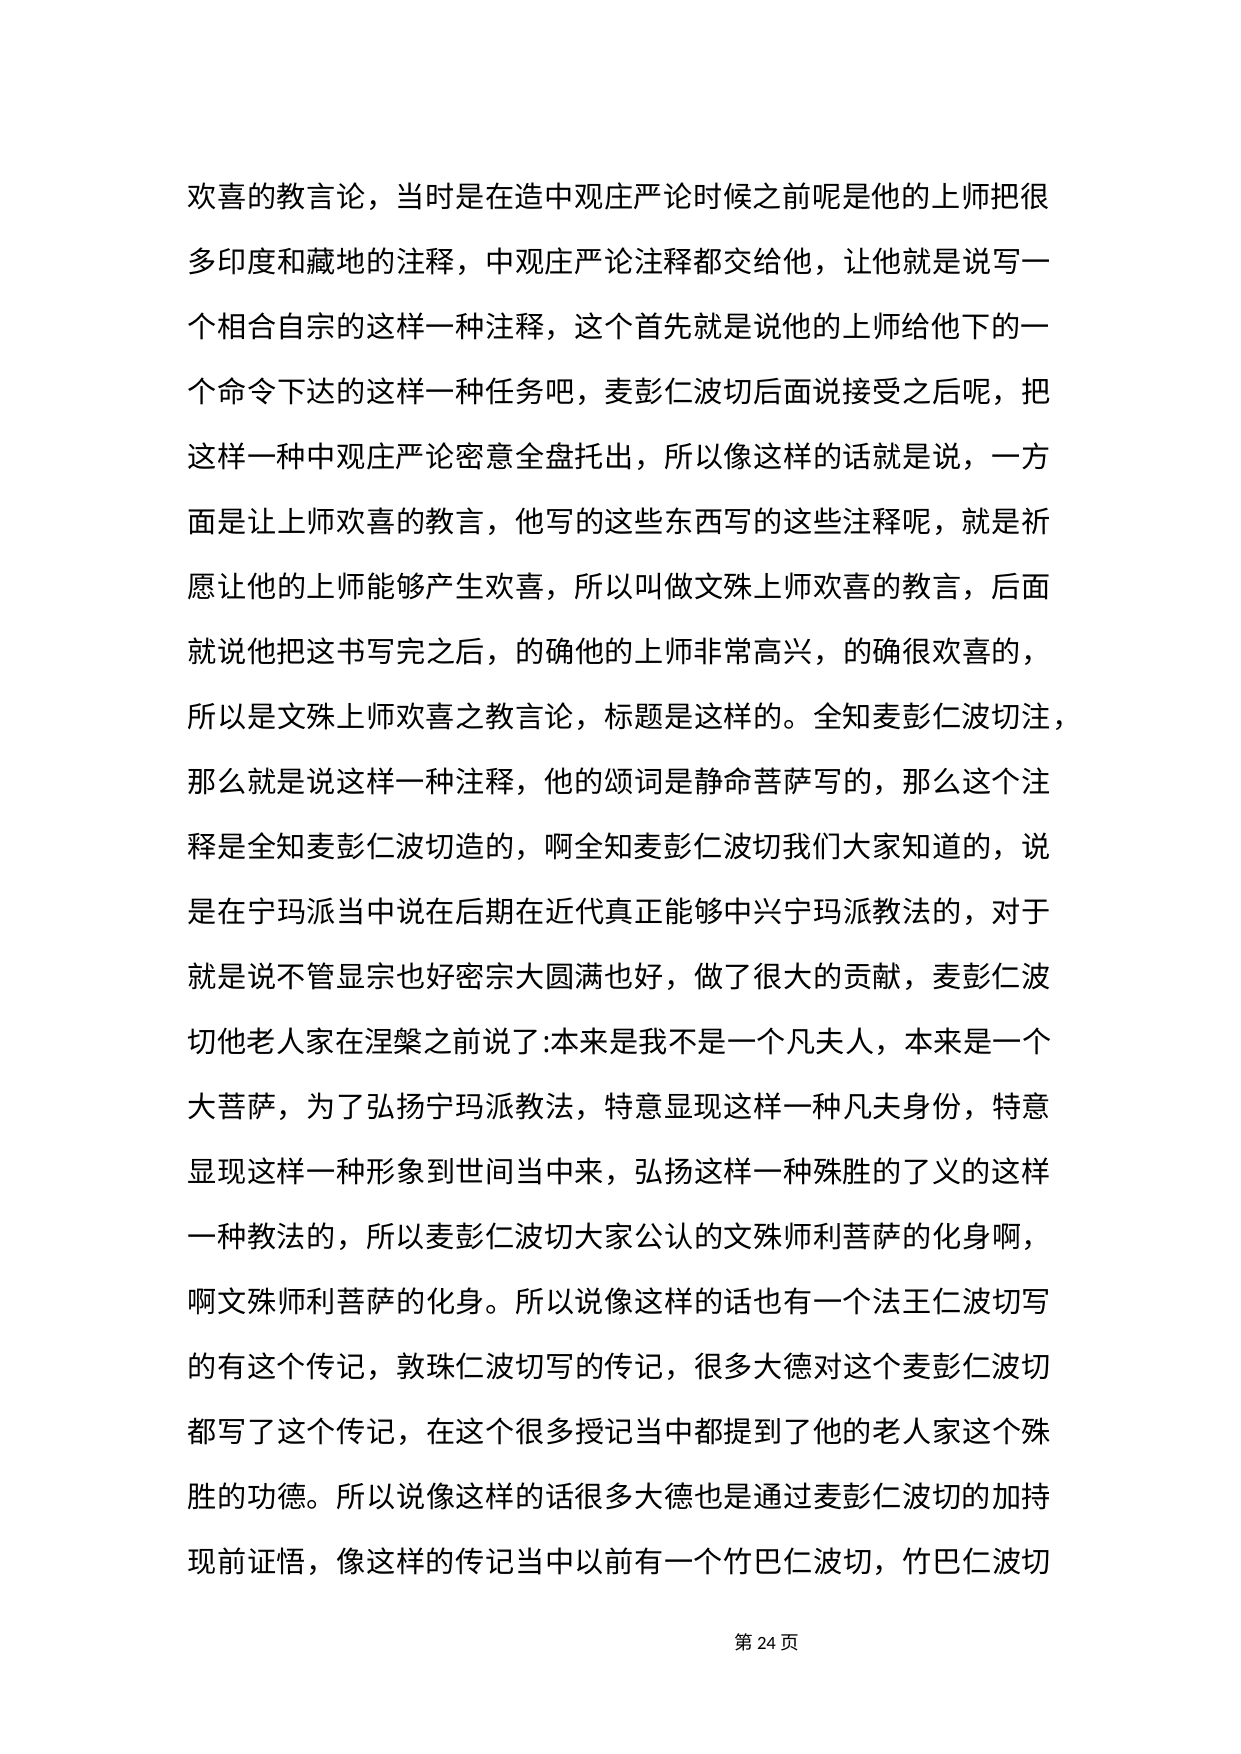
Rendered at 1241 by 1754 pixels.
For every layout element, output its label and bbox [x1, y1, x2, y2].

text [187, 162, 1053, 1592]
